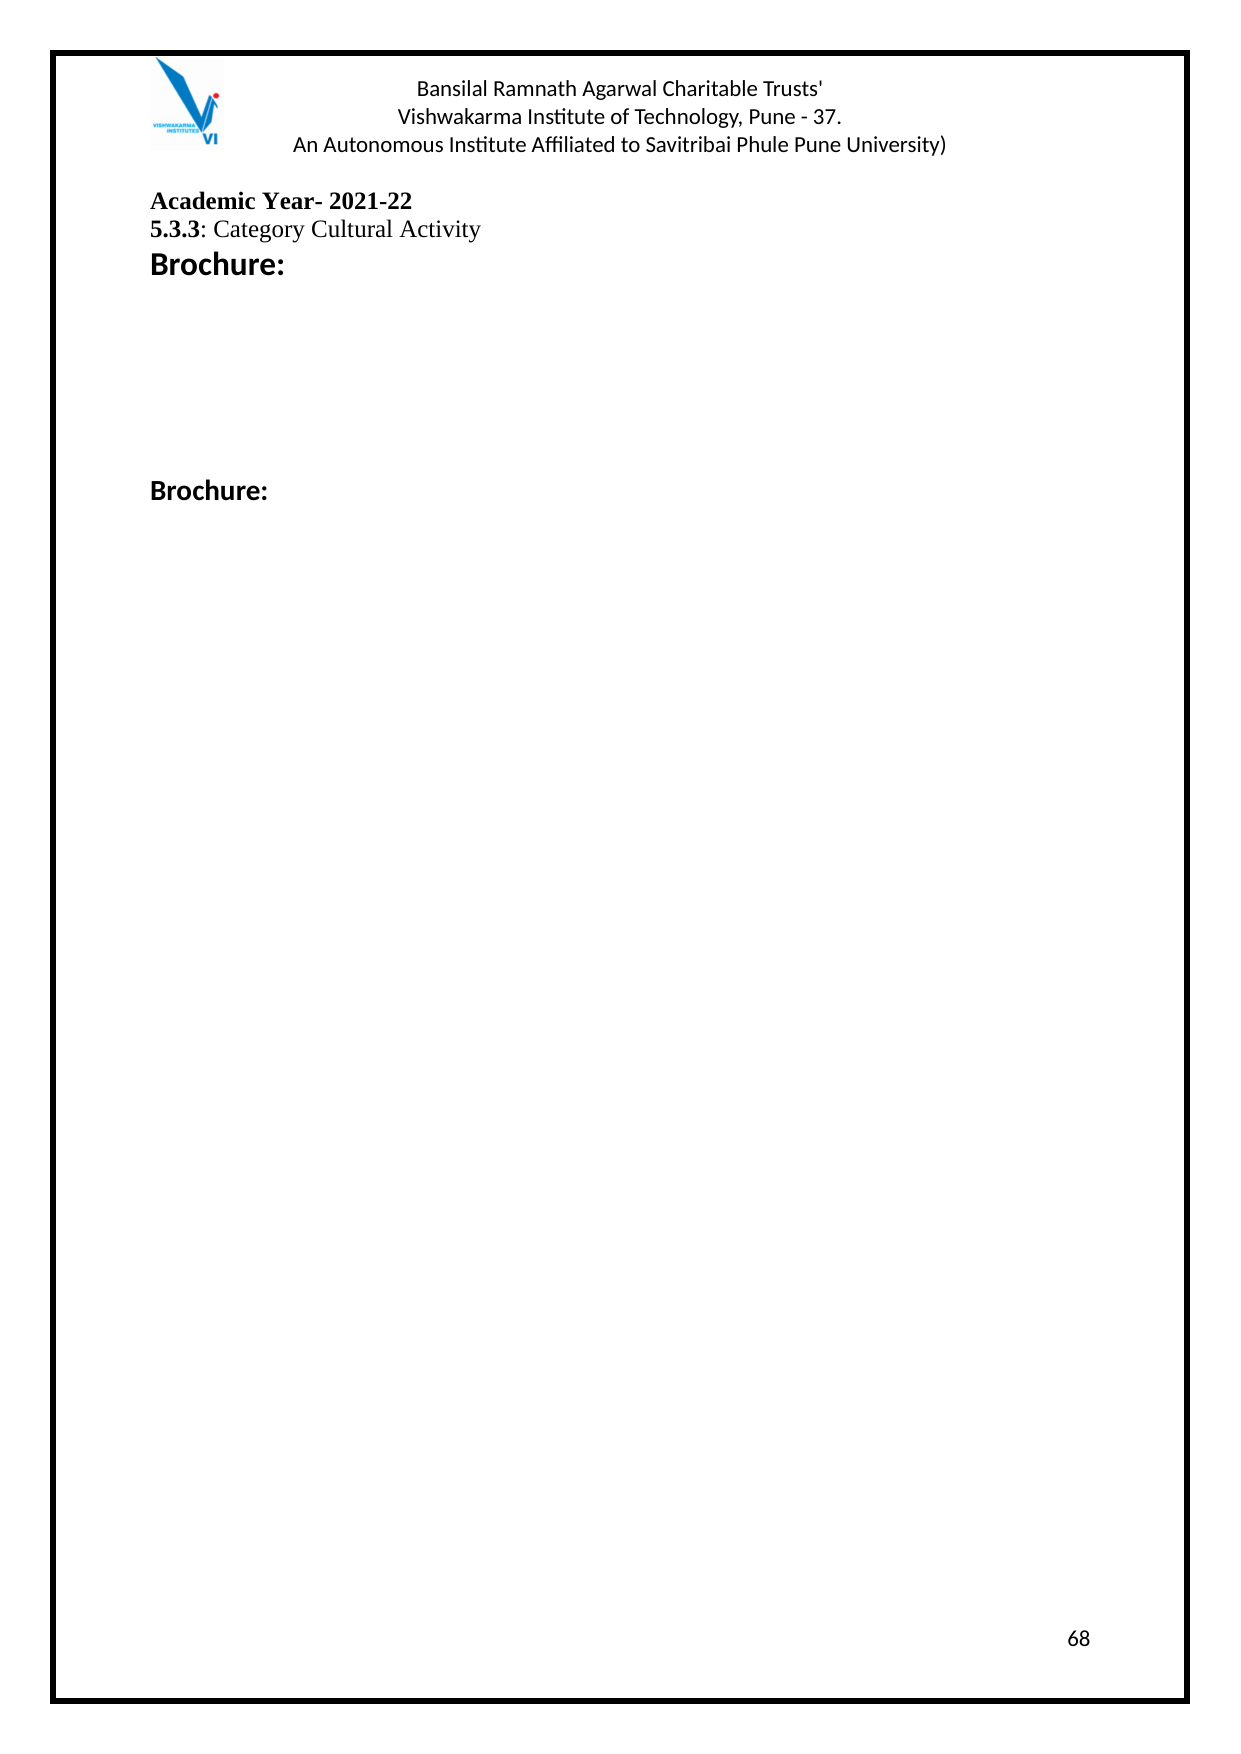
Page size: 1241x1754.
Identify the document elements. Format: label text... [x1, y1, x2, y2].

text Brochure: [150, 472, 1090, 508]
text Brochure: [150, 243, 1090, 284]
picture [150, 57, 224, 150]
